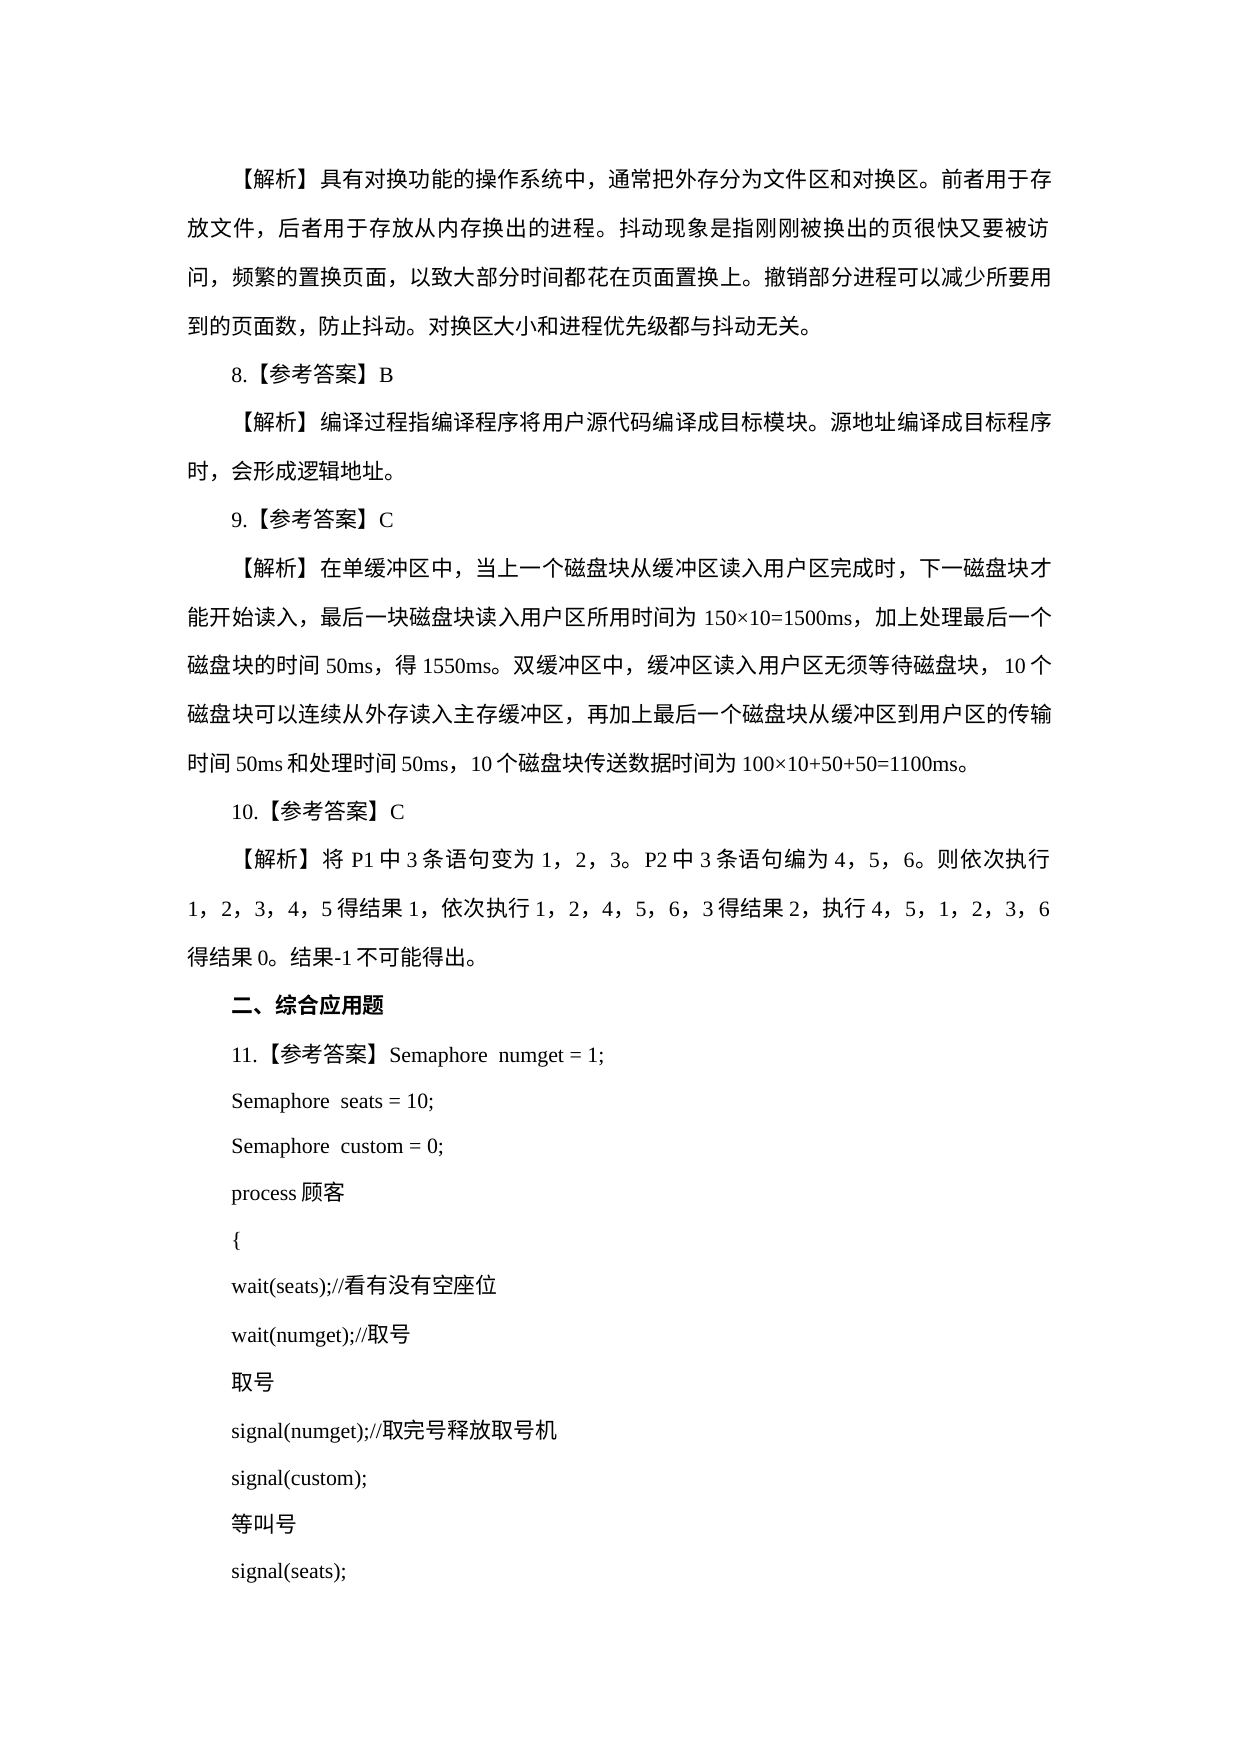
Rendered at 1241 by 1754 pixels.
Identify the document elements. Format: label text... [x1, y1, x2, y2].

text 【解析】具有对换功能的操作系统中，通常把外存分为文件区和对换区。前者用于存放文件，后者用于存放从内存换出的进程。抖动现象是指刚刚被换出的页很快又要被访问，频繁的置换页面，以致大部分时间都花在页面置换上。撤销部分进程可以减少所要用到的页面数，防止抖动。对换区大小和进程优先级都与抖动无关。 [187, 162, 1053, 341]
text 取号 [187, 1365, 1053, 1397]
text wait(numget);//取号 [187, 1316, 1053, 1349]
text { [187, 1223, 1053, 1256]
text process顾客 [187, 1175, 1053, 1207]
text signal(seats); [187, 1555, 1053, 1587]
text Semaphore custom = 0; [187, 1129, 1053, 1162]
text 10.【参考答案】C [187, 794, 1053, 826]
text Semaphore seats = 10; [187, 1084, 1053, 1117]
text 11.【参考答案】Semaphore numget = 1; [187, 1036, 1053, 1069]
text 【解析】将 P1中3条语句变为1，2，3。P2中3条语句编为4，5，6。则依次执行1，2，3，4，5得结果1，依次执行1，2，4，5，6，3得结果2，执行4，5，1，2，3，6得结果0。结果-1不可能得出。 [187, 842, 1053, 972]
text 等叫号 [187, 1507, 1053, 1539]
text signal(numget);//取完号释放取号机 [187, 1413, 1053, 1446]
text wait(seats);//看有没有空座位 [187, 1268, 1053, 1301]
text 【解析】在单缓冲区中，当上一个磁盘块从缓冲区读入用户区完成时，下一磁盘块才能开始读入，最后一块磁盘块读入用户区所用时间为150×10=1500ms，加上处理最后一个磁盘块的时间50ms，得1550ms。双缓冲区中，缓冲区读入用户区无须等待磁盘块，10个磁盘块可以连续从外存读入主存缓冲区，再加上最后一个磁盘块从缓冲区到用户区的传输时间50ms和处理时间50ms，10个磁盘块传送数据时间为100×10+50+50=1100ms。 [187, 550, 1053, 778]
text 9.【参考答案】C [187, 502, 1053, 534]
text signal(custom); [187, 1461, 1053, 1494]
text 【解析】编译过程指编译程序将用户源代码编译成目标模块。源地址编译成目标程序 时，会形成逻辑地址。 [187, 405, 1053, 486]
text 8.【参考答案】B [187, 357, 1053, 389]
text 二、综合应用题 [187, 988, 1053, 1020]
